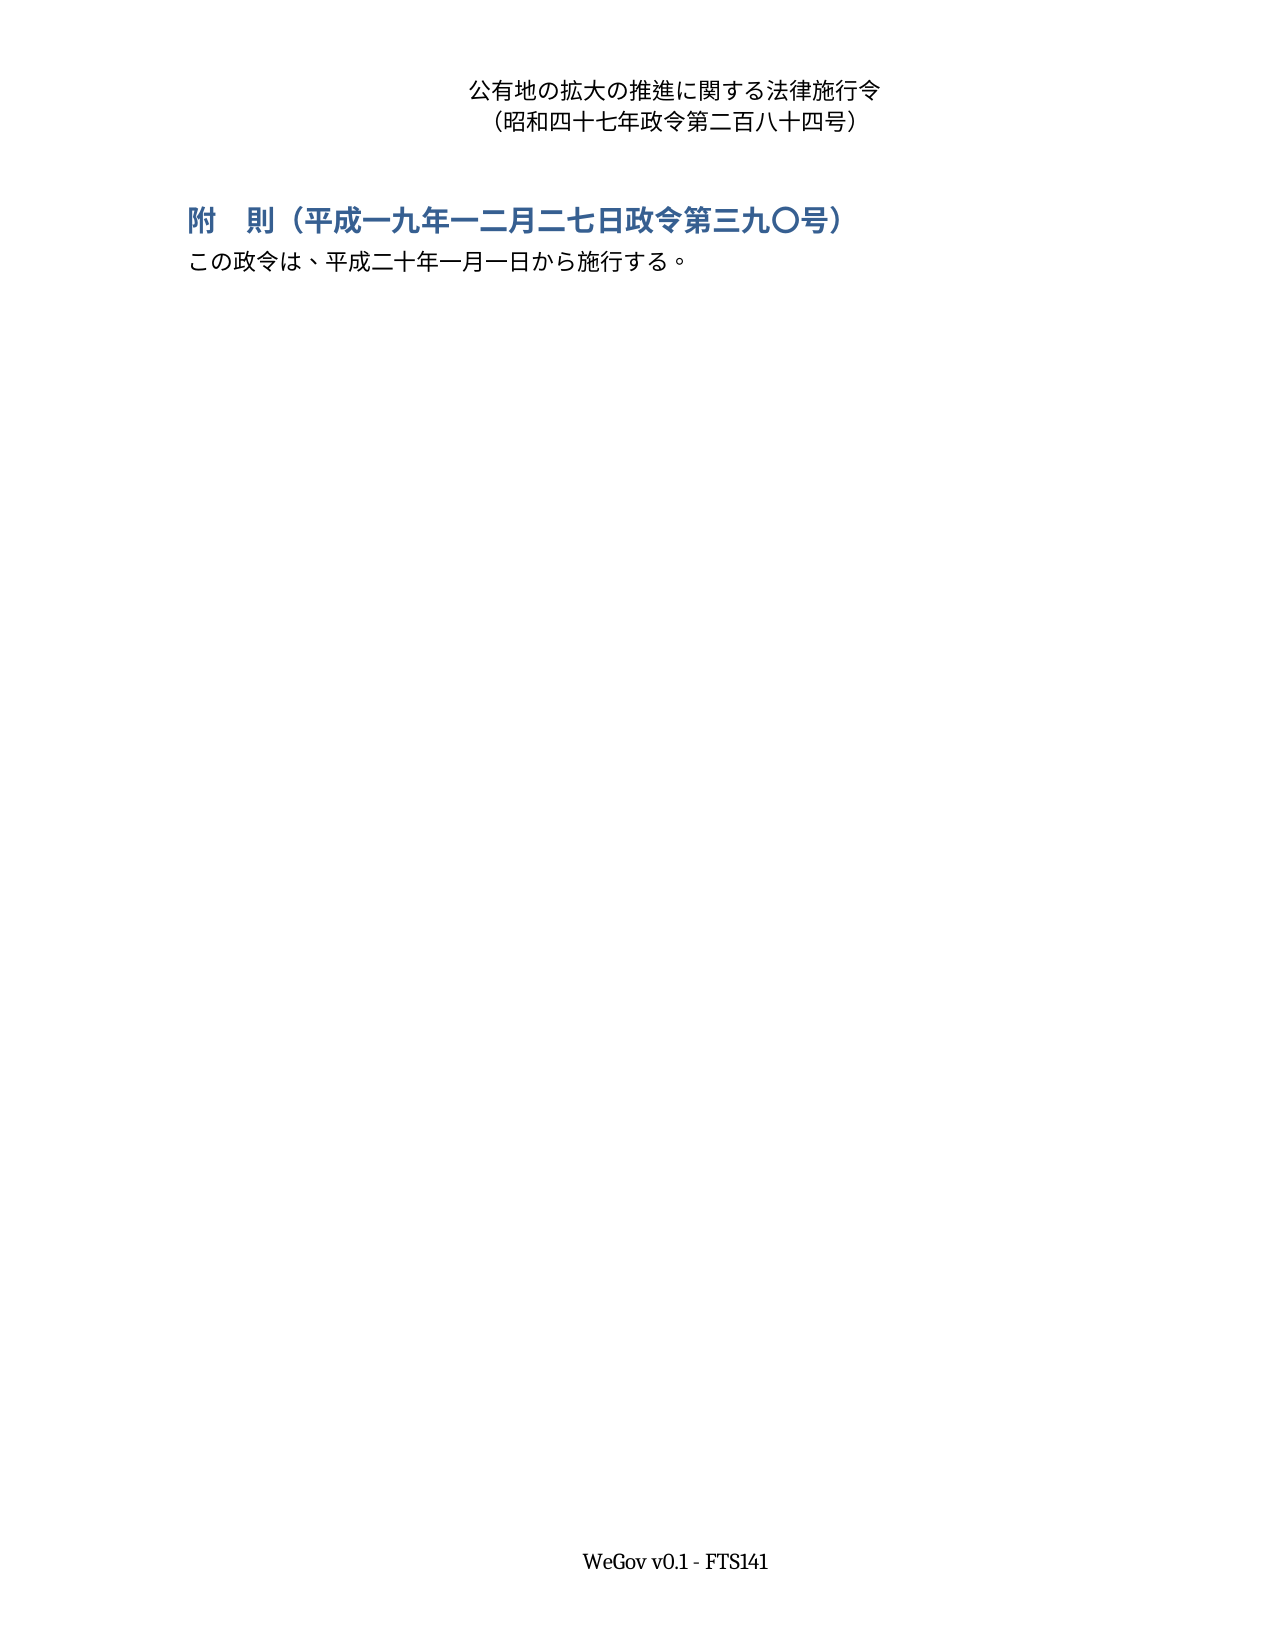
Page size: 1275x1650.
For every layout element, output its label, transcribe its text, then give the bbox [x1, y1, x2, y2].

text この政令は、平成二十年一月一日から施行する。 [187, 246, 1087, 277]
subtitle 附 則（平成一九年一二月二七日政令第三九〇号） [187, 200, 1087, 240]
